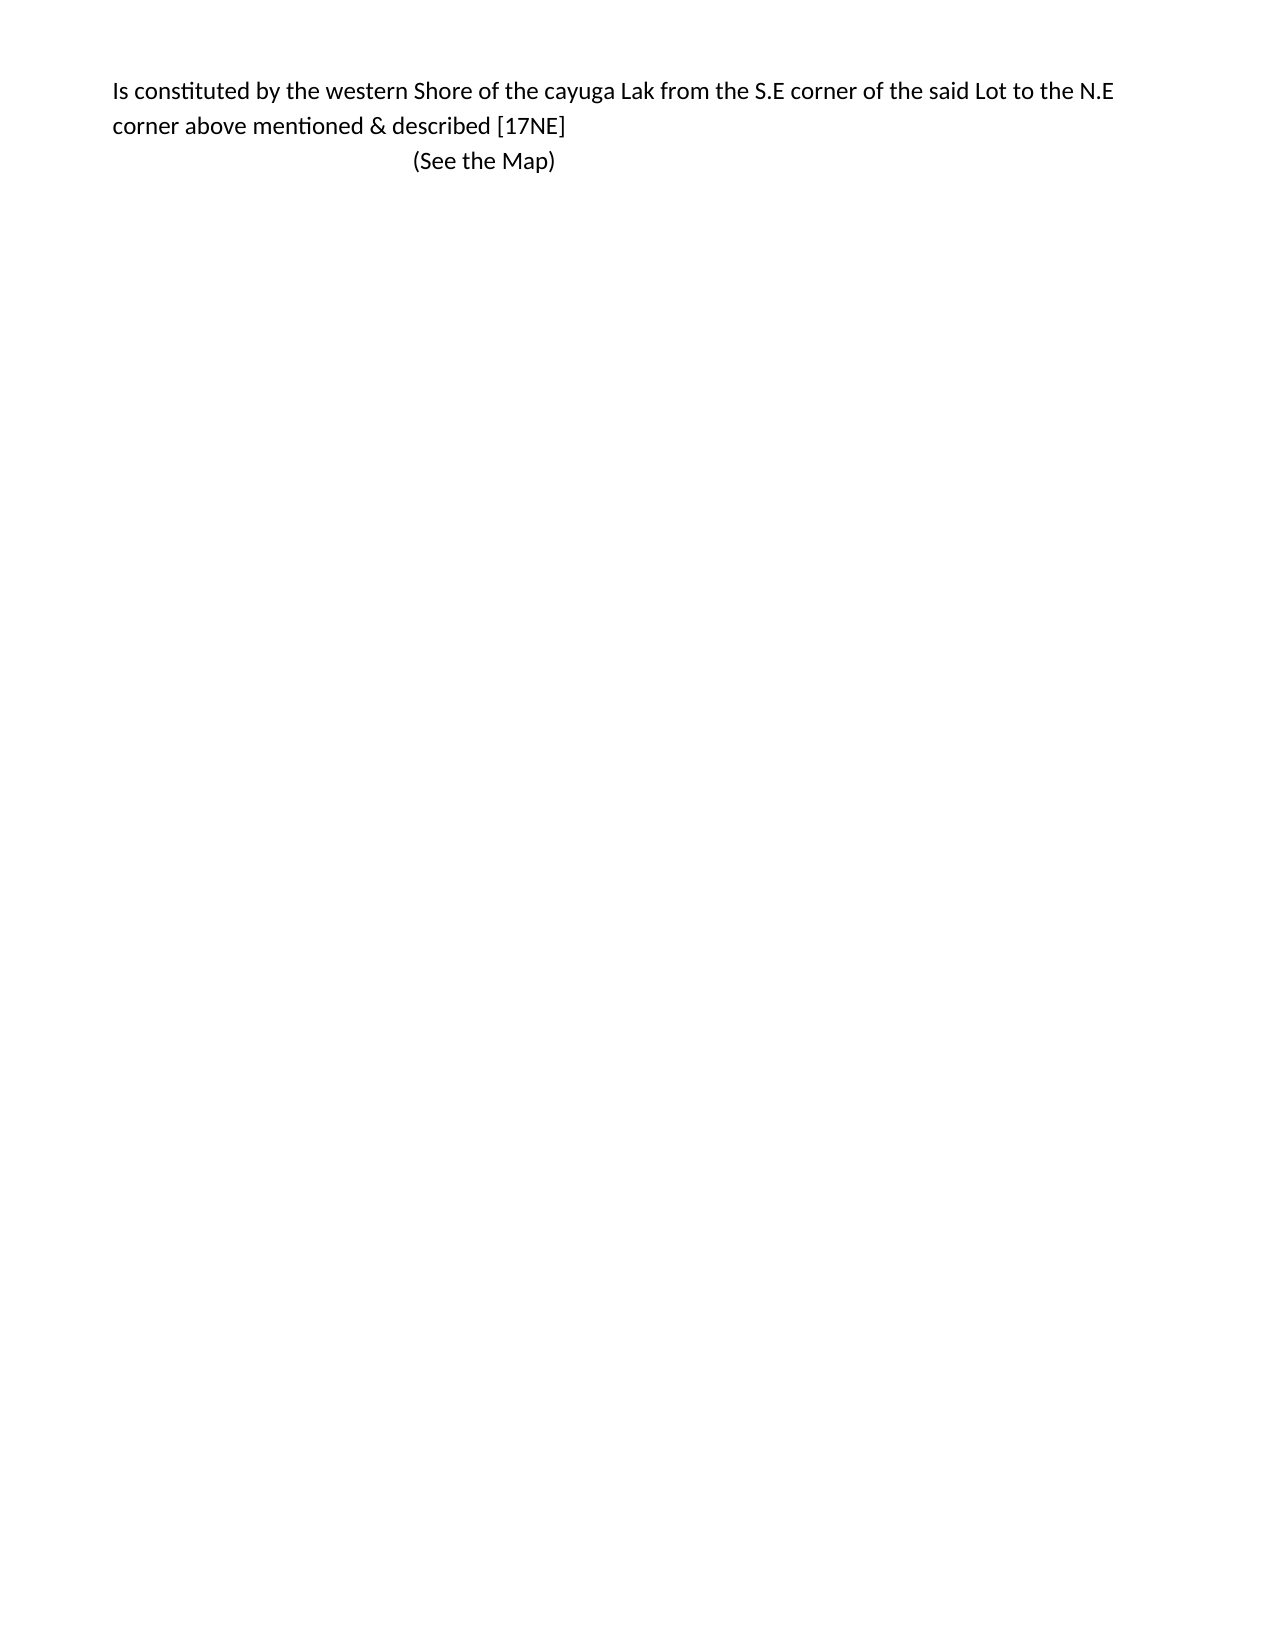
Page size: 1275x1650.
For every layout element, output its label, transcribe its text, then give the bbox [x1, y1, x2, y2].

text (See the Map) [112, 145, 1162, 176]
text Is constituted by the western Shore of the cayuga Lak from the S.E corner of the said Lot to the N.E corner above mentioned & described [17NE] [112, 75, 1162, 141]
